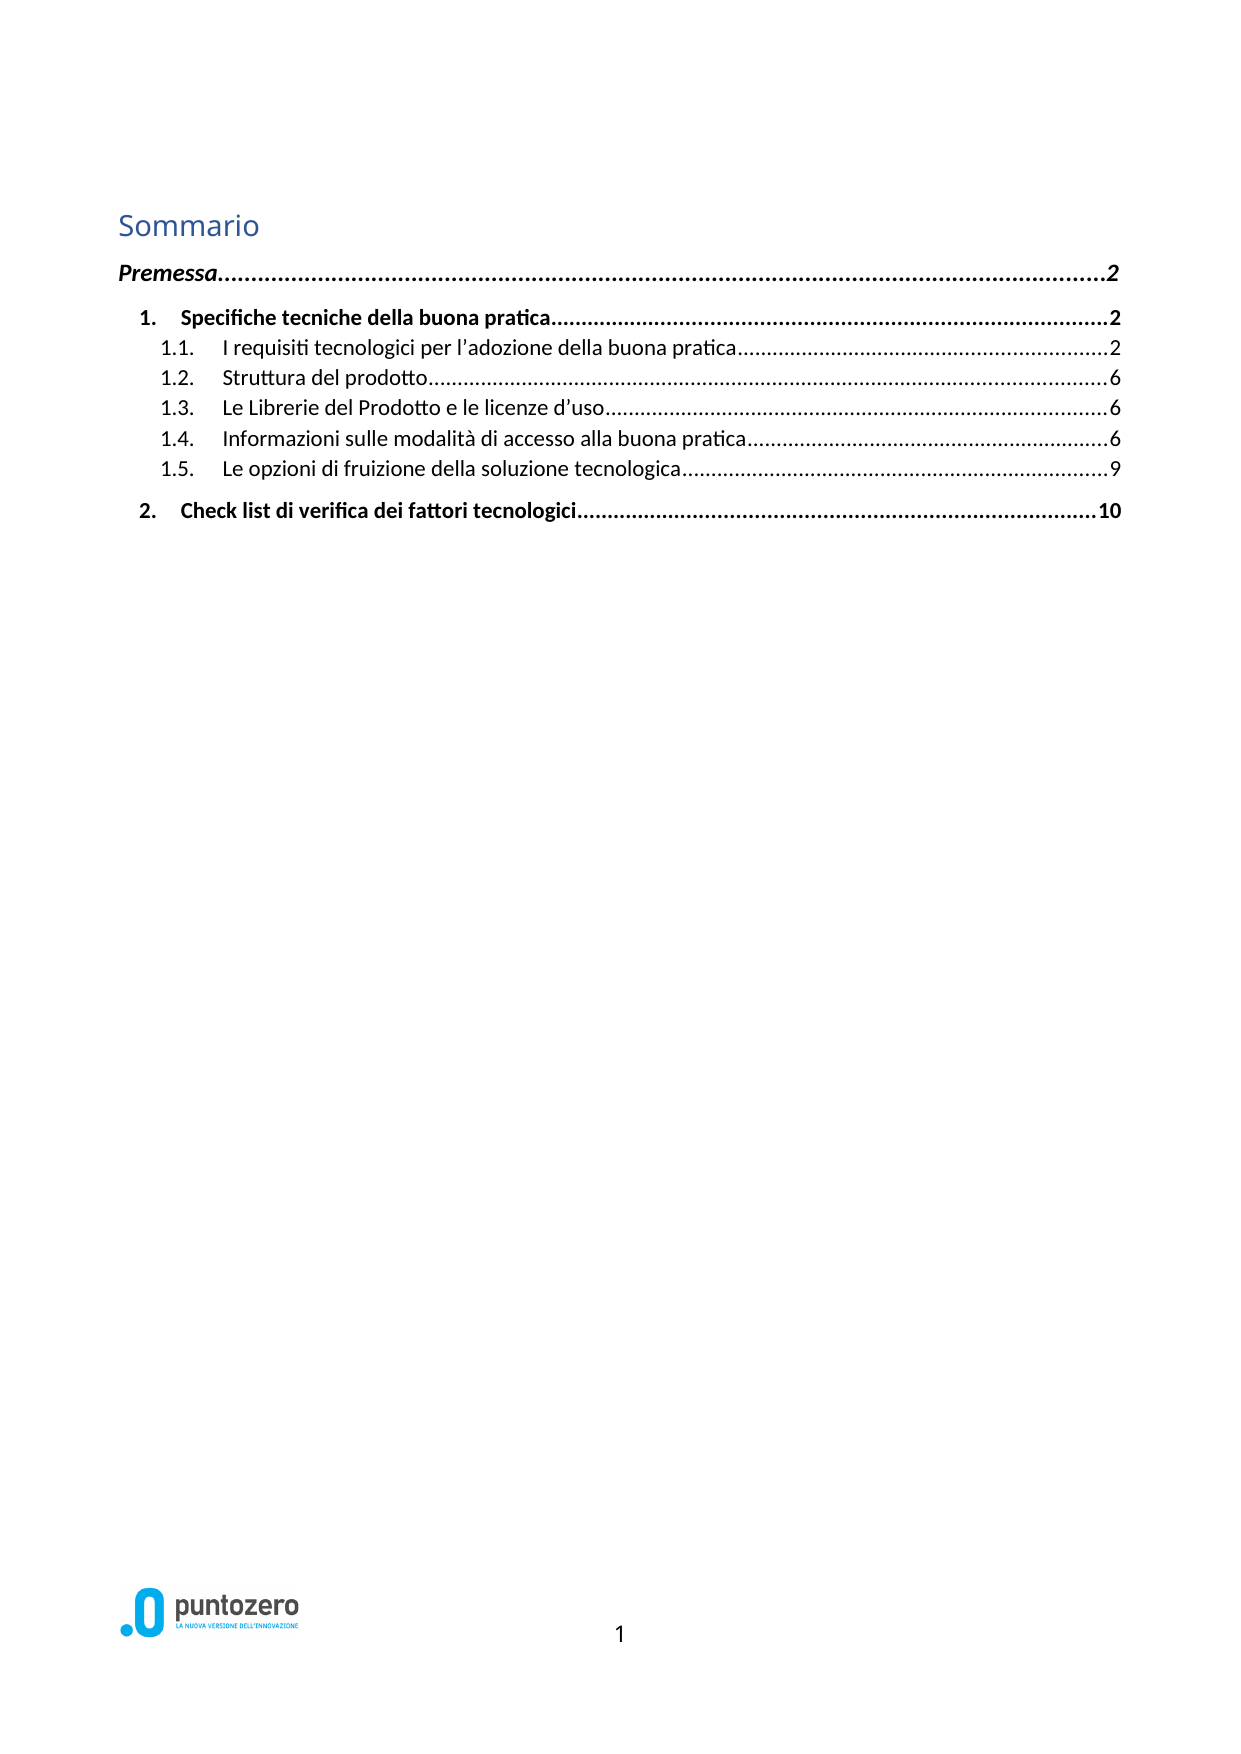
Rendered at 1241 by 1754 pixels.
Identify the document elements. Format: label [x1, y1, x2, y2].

picture [145, 1597, 154, 1628]
picture [118, 1585, 300, 1638]
